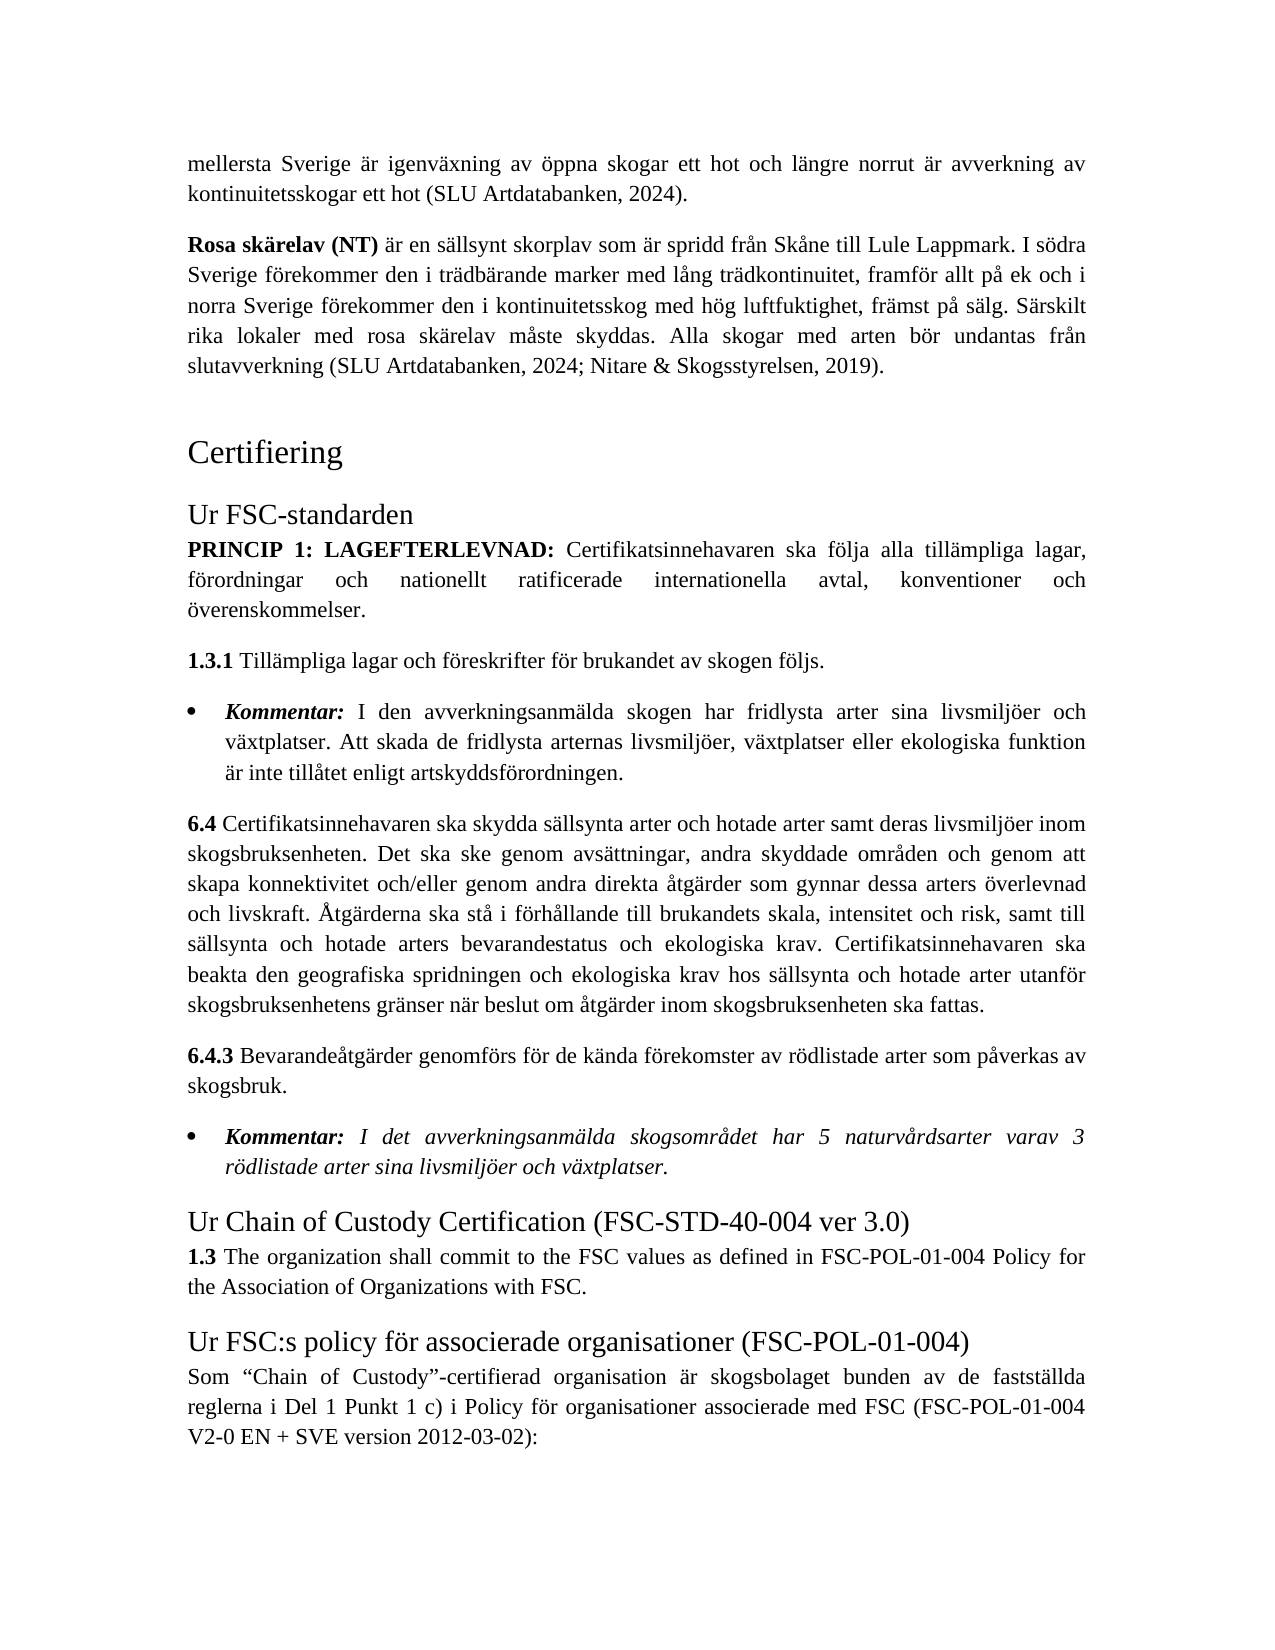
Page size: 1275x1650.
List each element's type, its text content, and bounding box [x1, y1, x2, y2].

subtitle Ur Chain of Custody Certification (FSC-STD-40-004 ver 3.0) [187, 1204, 1087, 1238]
text 1.3 The organization shall commit to the FSC values as defined in FSC-POL-01-004 Policy for the Association of Organizations with FSC. [187, 1243, 1087, 1299]
text 6.4 Certifikatsinnehavaren ska skydda sällsynta arter och hotade arter samt deras livsmiljöer inom skogsbruksenheten. Det ska ske genom avsättningar, andra skyddade områden och genom att skapa konnektivitet och/eller genom andra direkta åtgärder som gynnar dessa arters överlevnad och livskraft. Åtgärderna ska stå i förhållande till brukandets skala, intensitet och risk, samt till sällsynta och hotade arters bevarandestatus och ekologiska krav. Certifikatsinnehavaren ska beakta den geografiska spridningen och ekologiska krav hos sällsynta och hotade arter utanför skogsbruksenhetens gränser när beslut om åtgärder inom skogsbruksenheten ska fattas. [187, 810, 1087, 1017]
list Kommentar: I det avverkningsanmälda skogsområdet har 5 naturvårdsarter varav 3 rödlistade arter sina livsmiljöer och växtplatser. [187, 1123, 1087, 1180]
list Kommentar: I den avverkningsanmälda skogen har fridlysta arter sina livsmiljöer och växtplatser. Att skada de fridlysta arternas livsmiljöer, växtplatser eller ekologiska funktion är inte tillåtet enligt artskyddsförordningen. [187, 698, 1087, 785]
text 1.3.1 Tillämpliga lagar och föreskrifter för brukandet av skogen följs. [187, 647, 1087, 673]
text Som “Chain of Custody”-certifierad organisation är skogsbolaget bunden av de fastställda reglerna i Del 1 Punkt 1 c) i Policy för organisationer associerade med FSC (FSC-POL-01-004 V2-0 EN + SVE version 2012-03-02): [187, 1363, 1087, 1449]
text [187, 150, 1087, 207]
subtitle Certifiering [187, 432, 1087, 471]
text Rosa skärelav (NT) är en sällsynt skorplav som är spridd från Skåne till Lule Lappmark. I södra Sverige förekommer den i trädbärande marker med lång trädkontinuitet, framför allt på ek och i norra Sverige förekommer den i kontinuitetsskog med hög luftfuktighet, främst på sälg. Särskilt rika lokaler med rosa skärelav måste skyddas. Alla skogar med arten bör undantas från slutavverkning (SLU Artdatabanken, 2024; Nitare & Skogsstyrelsen, 2019). [187, 231, 1087, 378]
subtitle Ur FSC:s policy för associerade organisationer (FSC-POL-01-004) [187, 1324, 1087, 1358]
text PRINCIP 1: LAGEFTERLEVNAD: Certifikatsinnehavaren ska följa alla tillämpliga lagar, förordningar och nationellt ratificerade internationella avtal, konventioner och överenskommelser. [187, 536, 1087, 622]
subtitle Ur FSC-standarden [187, 497, 1087, 531]
text 6.4.3 Bevarandeåtgärder genomförs för de kända förekomster av rödlistade arter som påverkas av skogsbruk. [187, 1042, 1087, 1098]
